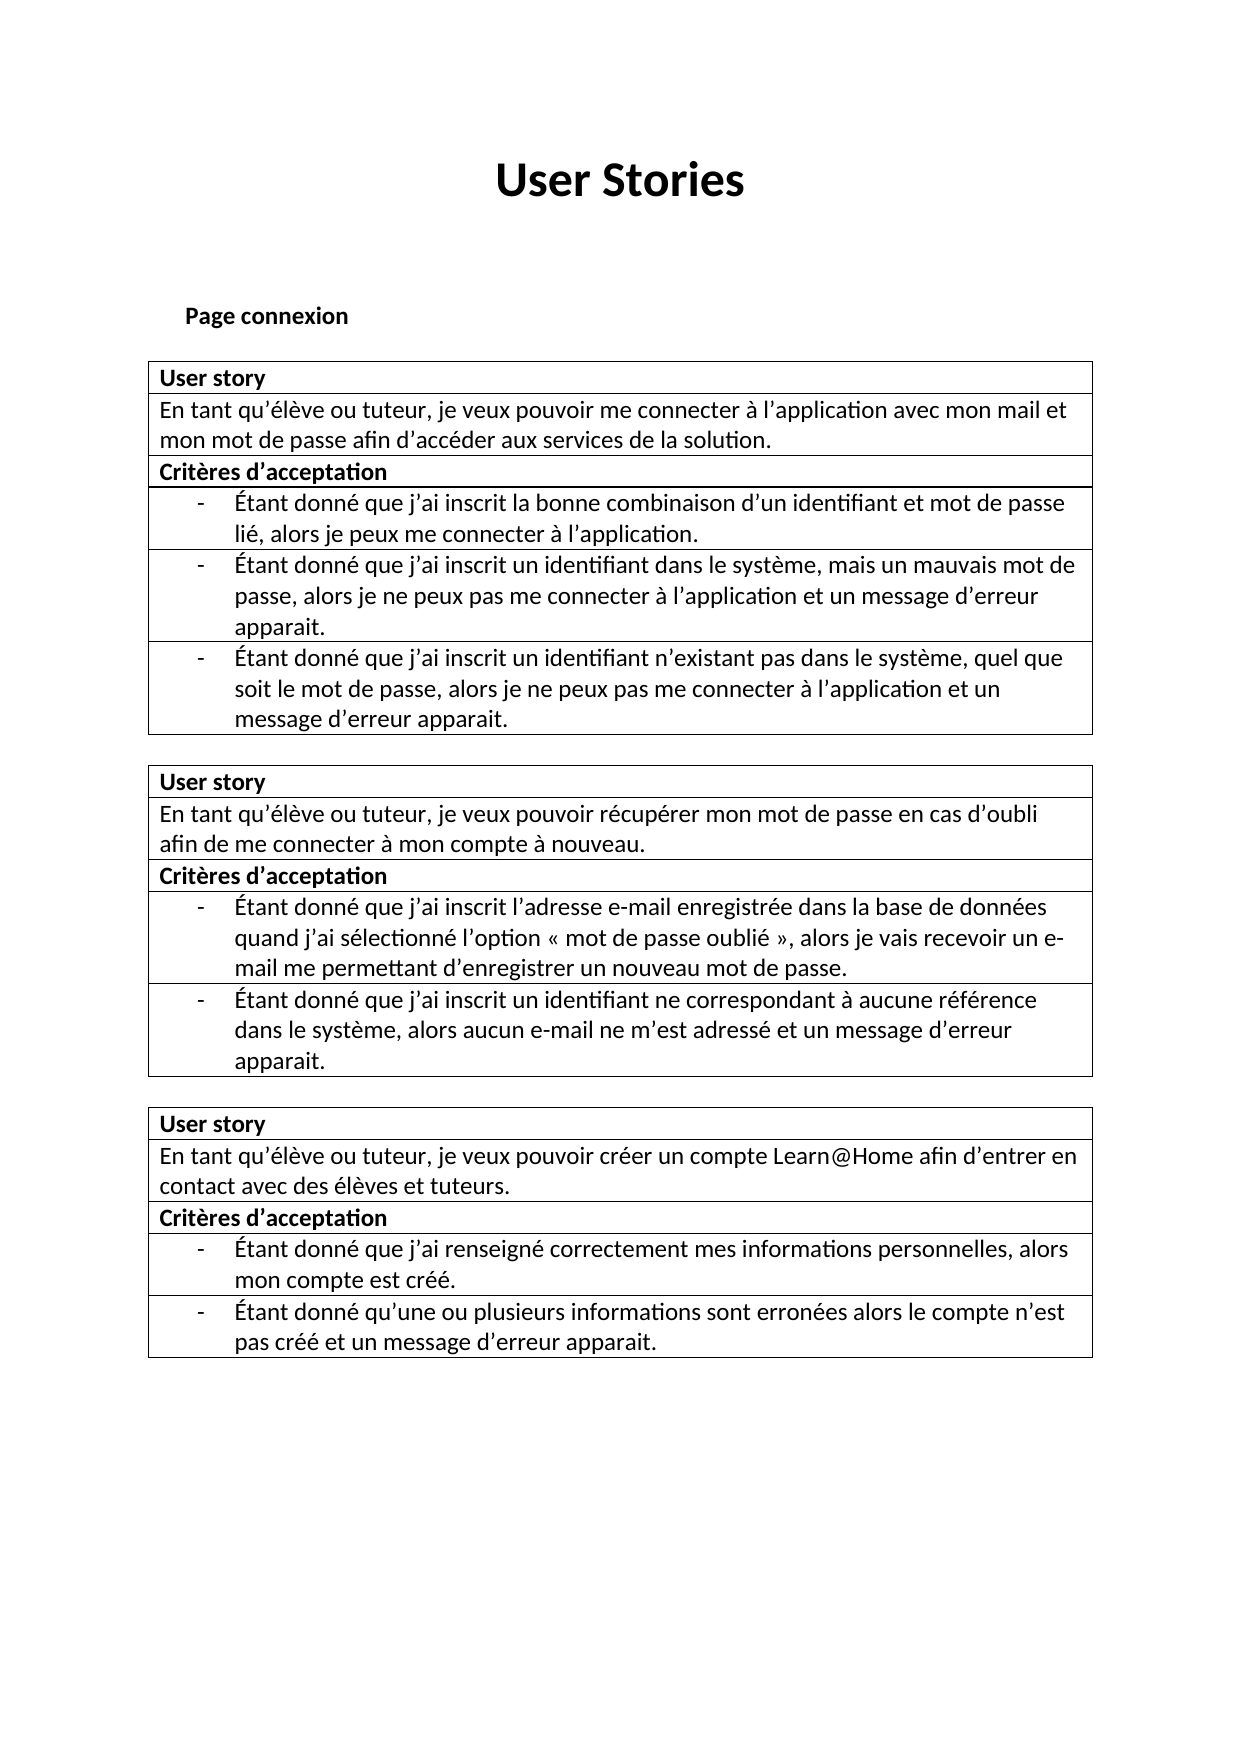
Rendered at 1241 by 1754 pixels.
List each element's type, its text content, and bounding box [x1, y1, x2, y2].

table_header User story [149, 1108, 1092, 1139]
table_cell En tant qu’élève ou tuteur, je veux pouvoir créer un compte Learn@Home afin d’entrer en contact avec des élèves et tuteurs. [149, 1140, 1092, 1201]
table_cell Étant donné qu’une ou plusieurs informations sont erronées alors le compte n’est pas créé et un message d’erreur apparait. [149, 1296, 1092, 1357]
table_cell Étant donné que j’ai inscrit la bonne combinaison d’un identifiant et mot de passe lié, alors je peux me connecter à l’application. [149, 488, 1092, 548]
table_cell En tant qu’élève ou tuteur, je veux pouvoir récupérer mon mot de passe en cas d’oubli afin de me connecter à mon compte à nouveau. [149, 798, 1092, 859]
table_cell Étant donné que j’ai inscrit un identifiant dans le système, mais un mauvais mot de passe, alors je ne peux pas me connecter à l’application et un message d’erreur apparait. [149, 550, 1092, 641]
table_header User story [149, 362, 1092, 393]
table_cell Étant donné que j’ai inscrit un identifiant n’existant pas dans le système, quel que soit le mot de passe, alors je ne peux pas me connecter à l’application et un message d’erreur apparait. [149, 642, 1092, 734]
text User Stories [148, 148, 1093, 209]
table_cell Critères d’acceptation [149, 1202, 1092, 1232]
table_cell Étant donné que j’ai inscrit un identifiant ne correspondant à aucune référence dans le système, alors aucun e-mail ne m’est adressé et un message d’erreur apparait. [149, 984, 1092, 1076]
table_cell En tant qu’élève ou tuteur, je veux pouvoir me connecter à l’application avec mon mail et mon mot de passe afin d’accéder aux services de la solution. [149, 394, 1092, 455]
text Page connexion [185, 300, 1093, 331]
table_cell Critères d’acceptation [149, 860, 1092, 891]
table_cell Étant donné que j’ai renseigné correctement mes informations personnelles, alors mon compte est créé. [149, 1234, 1092, 1294]
table_cell Étant donné que j’ai inscrit l’adresse e-mail enregistrée dans la base de données quand j’ai sélectionné l’option « mot de passe oublié », alors je vais recevoir un e-mail me permettant d’enregistrer un nouveau mot de passe. [149, 892, 1092, 983]
table_header User story [149, 766, 1092, 797]
table_cell Critères d’acceptation [149, 456, 1092, 486]
